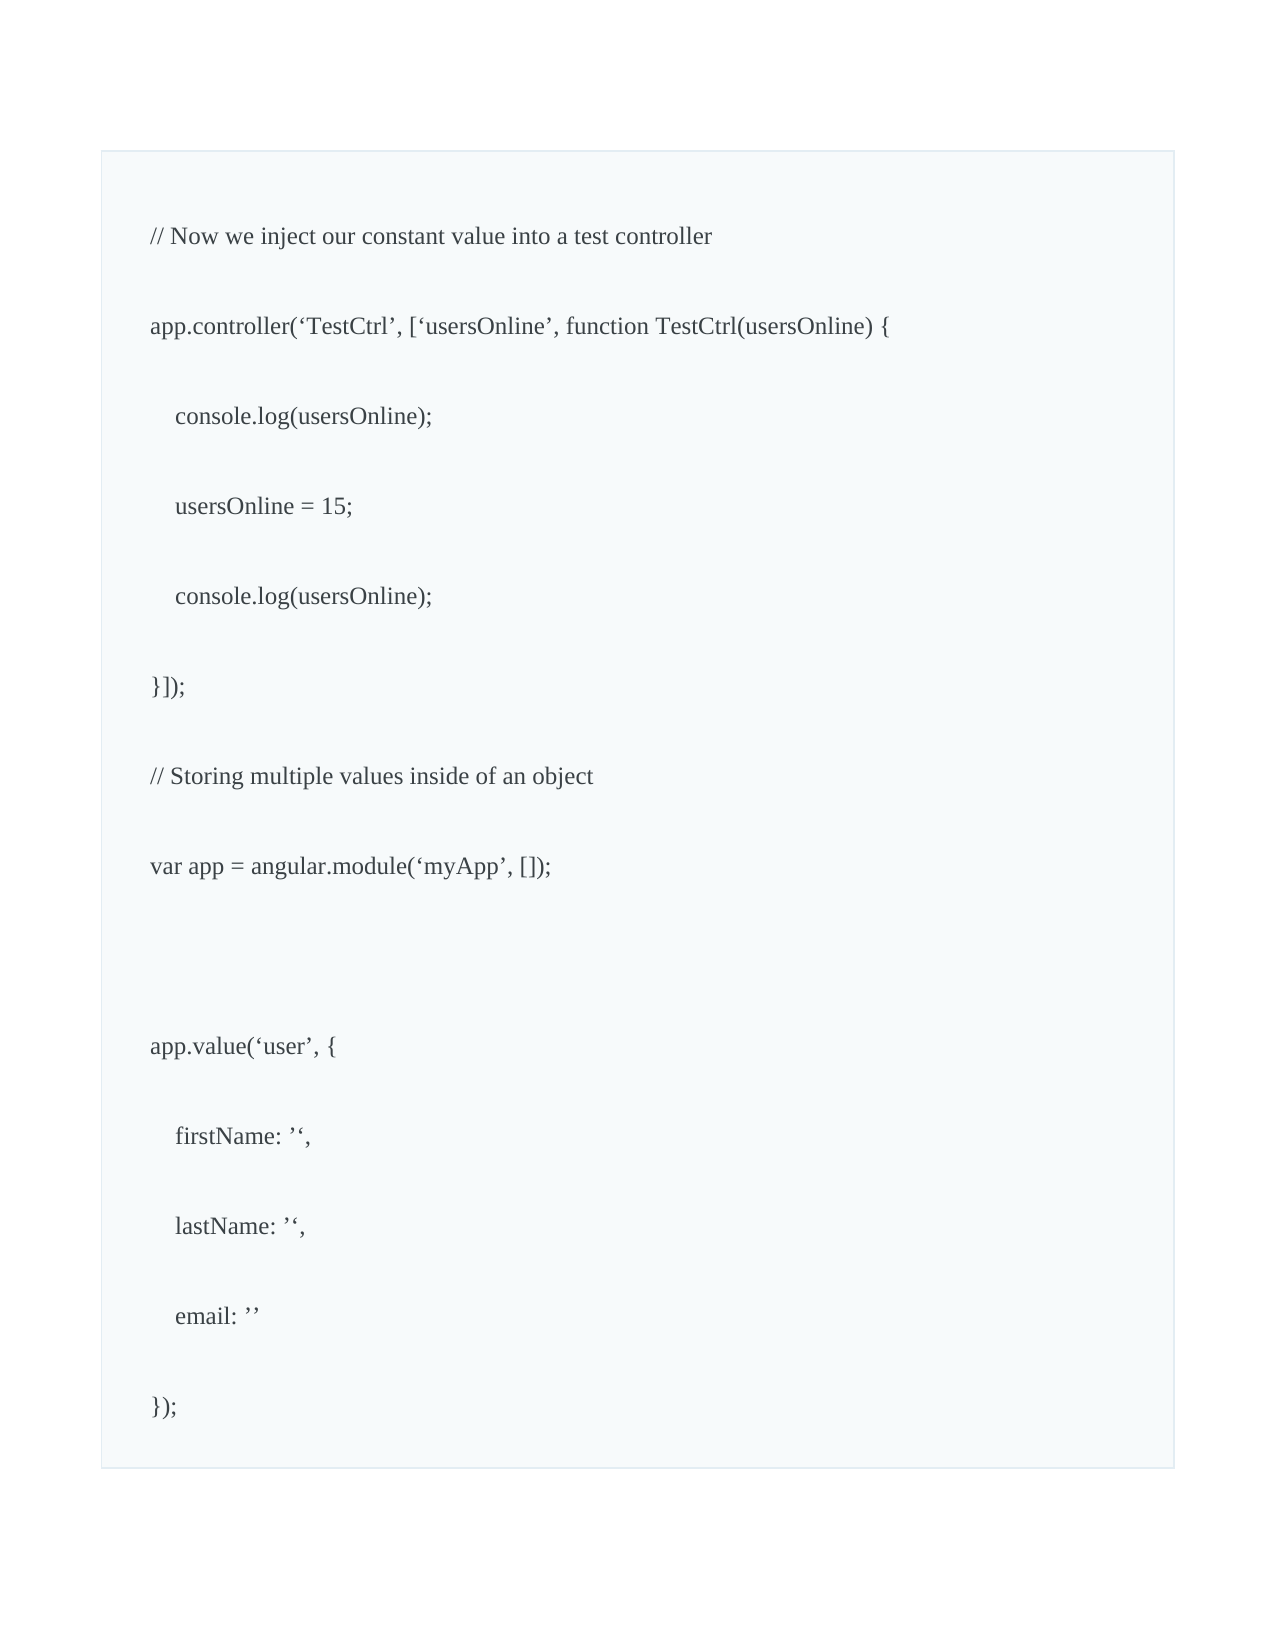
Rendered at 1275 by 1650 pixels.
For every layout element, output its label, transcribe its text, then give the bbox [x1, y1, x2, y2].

text lastName: ’‘, [102, 1140, 1173, 1230]
text }); [102, 1320, 1173, 1467]
text email: ’’ [102, 1230, 1173, 1320]
text var app = angular.module(‘myApp’, []); [102, 780, 1173, 870]
text usersOnline = 15; [102, 420, 1173, 510]
text }]); [102, 600, 1173, 690]
text // Now we inject our constant value into a test controller [102, 152, 1173, 240]
text app.value(‘user’, { [102, 960, 1173, 1050]
text app.controller(‘TestCtrl’, [‘usersOnline’, function TestCtrl(usersOnline) { [102, 240, 1173, 330]
text firstName: ’‘, [102, 1050, 1173, 1140]
text console.log(usersOnline); [102, 330, 1173, 420]
text // Storing multiple values inside of an object [102, 690, 1173, 780]
text console.log(usersOnline); [102, 510, 1173, 600]
